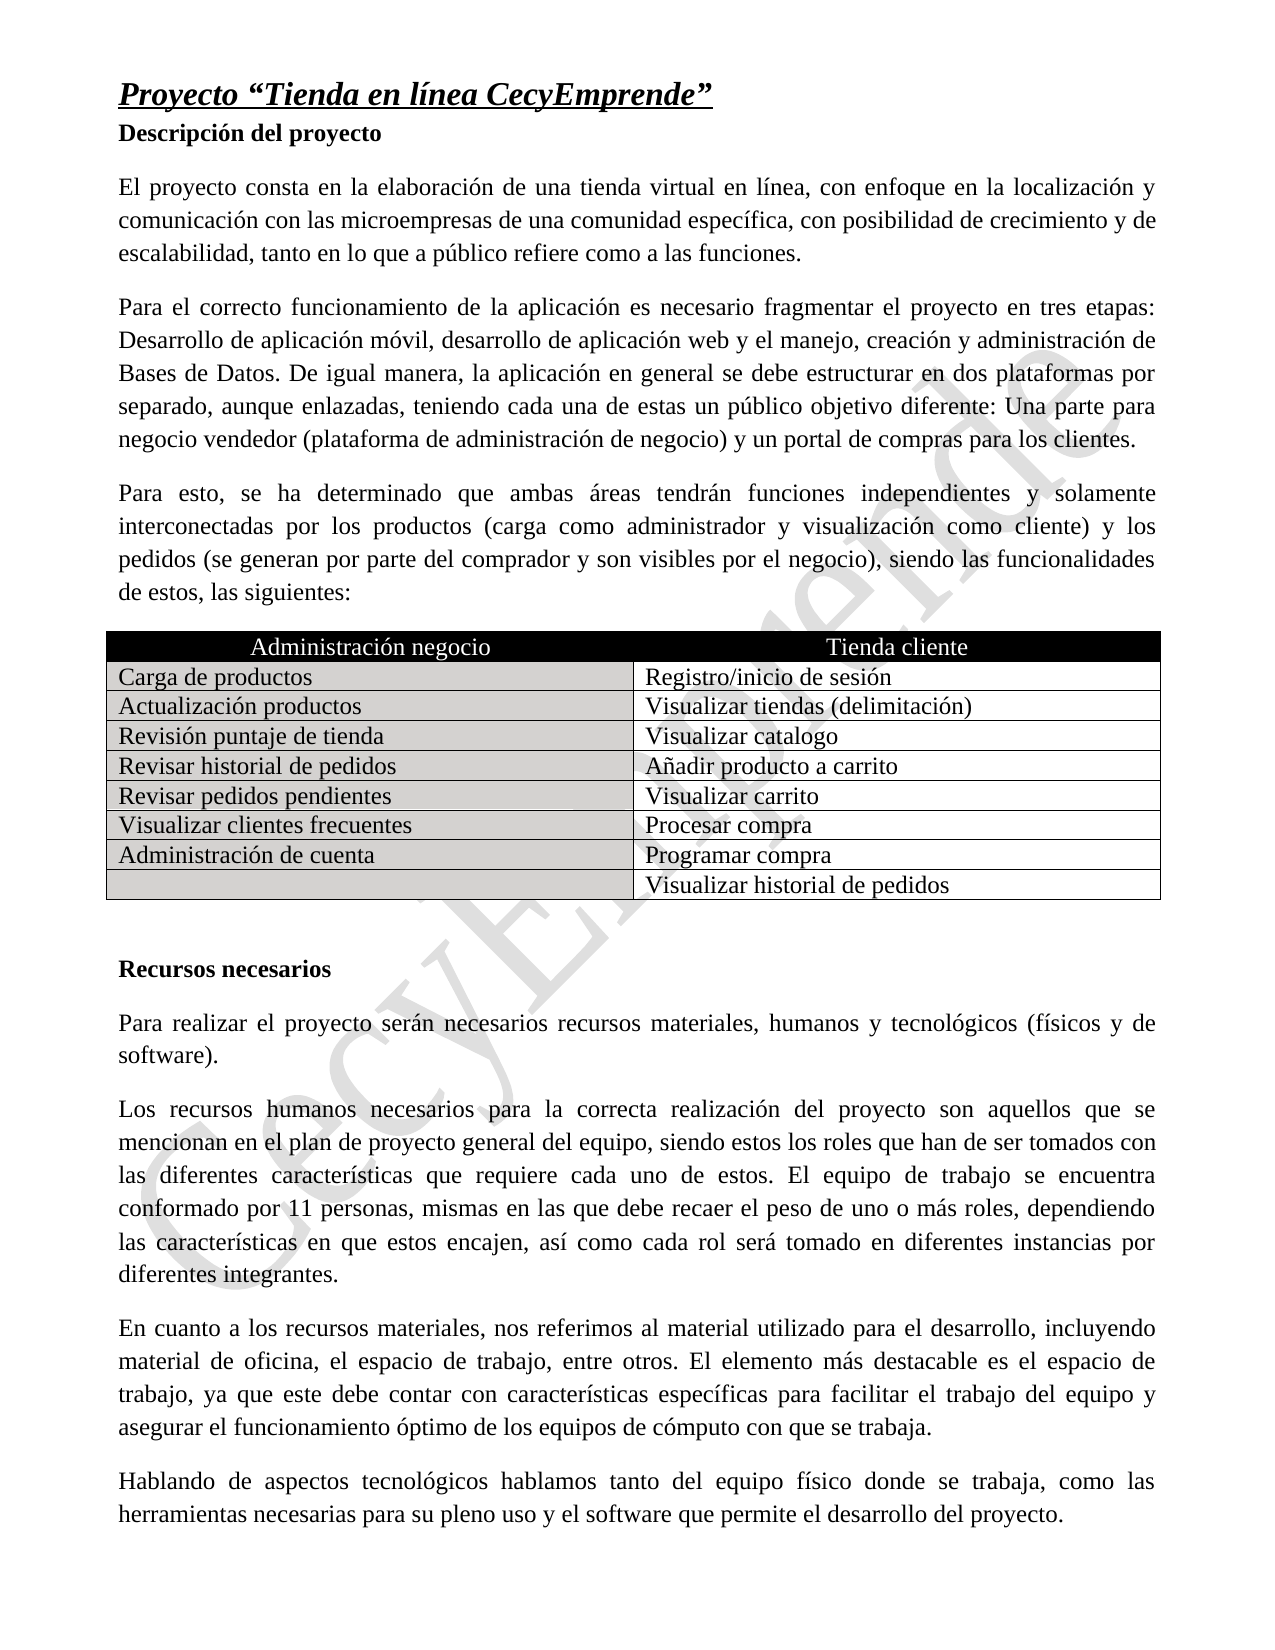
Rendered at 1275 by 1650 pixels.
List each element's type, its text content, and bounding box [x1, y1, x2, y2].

text Descripción del proyecto [118, 118, 1157, 147]
table_cell Procesar compra [634, 811, 1160, 839]
table_cell Visualizar carrito [634, 781, 1160, 809]
table_header Tienda cliente [634, 632, 1160, 661]
table_cell Revisar historial de pedidos [107, 751, 633, 780]
text Para realizar el proyecto serán necesarios recursos materiales, humanos y tecnológicos (físicos y de software). [118, 1008, 1157, 1069]
table_cell Revisar pedidos pendientes [107, 781, 633, 809]
text Para esto, se ha determinado que ambas áreas tendrán funciones independientes y solamente interconectadas por los productos (carga como administrador y visualización como cliente) y los pedidos (se generan por parte del comprador y son visibles por el negocio), siendo las funcionalidades de estos, las siguientes: [118, 478, 1157, 606]
table_cell Actualización productos [107, 691, 633, 720]
table_cell Visualizar clientes frecuentes [107, 811, 633, 839]
table_cell Revisión puntaje de tienda [107, 721, 633, 750]
text El proyecto consta en la elaboración de una tienda virtual en línea, con enfoque en la localización y comunicación con las microempresas de una comunidad específica, con posibilidad de crecimiento y de escalabilidad, tanto en lo que a público refiere como a las funciones. [118, 172, 1157, 267]
text Para el correcto funcionamiento de la aplicación es necesario fragmentar el proyecto en tres etapas: Desarrollo de aplicación móvil, desarrollo de aplicación web y el manejo, creación y administración de Bases de Datos. De igual manera, la aplicación en general se debe estructurar en dos plataformas por separado, aunque enlazadas, teniendo cada una de estas un público objetivo diferente: Una parte para negocio vendedor (plataforma de administración de negocio) y un portal de compras para los clientes. [118, 292, 1157, 453]
table_cell Administración de cuenta [107, 840, 633, 869]
table_cell Visualizar tiendas (delimitación) [634, 691, 1160, 720]
table_header Administración negocio [107, 632, 633, 661]
text Los recursos humanos necesarios para la correcta realización del proyecto son aquellos que se mencionan en el plan de proyecto general del equipo, siendo estos los roles que han de ser tomados con las diferentes características que requiere cada uno de estos. El equipo de trabajo se encuentra conformado por 11 personas, mismas en las que debe recaer el peso de uno o más roles, dependiendo las características en que estos encajen, así como cada rol será tomado en diferentes instancias por diferentes integrantes. [118, 1094, 1157, 1288]
table_cell [107, 870, 633, 899]
table_cell Registro/inicio de sesión [634, 662, 1160, 690]
table_cell Visualizar historial de pedidos [634, 870, 1160, 899]
table_cell Programar compra [634, 840, 1160, 869]
text Recursos necesarios [118, 954, 1157, 982]
text Hablando de aspectos tecnológicos hablamos tanto del equipo físico donde se trabaja, como las herramientas necesarias para su pleno uso y el software que permite el desarrollo del proyecto. [118, 1466, 1157, 1528]
table_cell Visualizar catalogo [634, 721, 1160, 750]
table_cell Añadir producto a carrito [634, 751, 1160, 780]
text En cuanto a los recursos materiales, nos referimos al material utilizado para el desarrollo, incluyendo material de oficina, el espacio de trabajo, entre otros. El elemento más destacable es el espacio de trabajo, ya que este debe contar con características específicas para facilitar el trabajo del equipo y asegurar el funcionamiento óptimo de los equipos de cómputo con que se trabaja. [118, 1313, 1157, 1441]
table_cell Carga de productos [107, 662, 633, 690]
